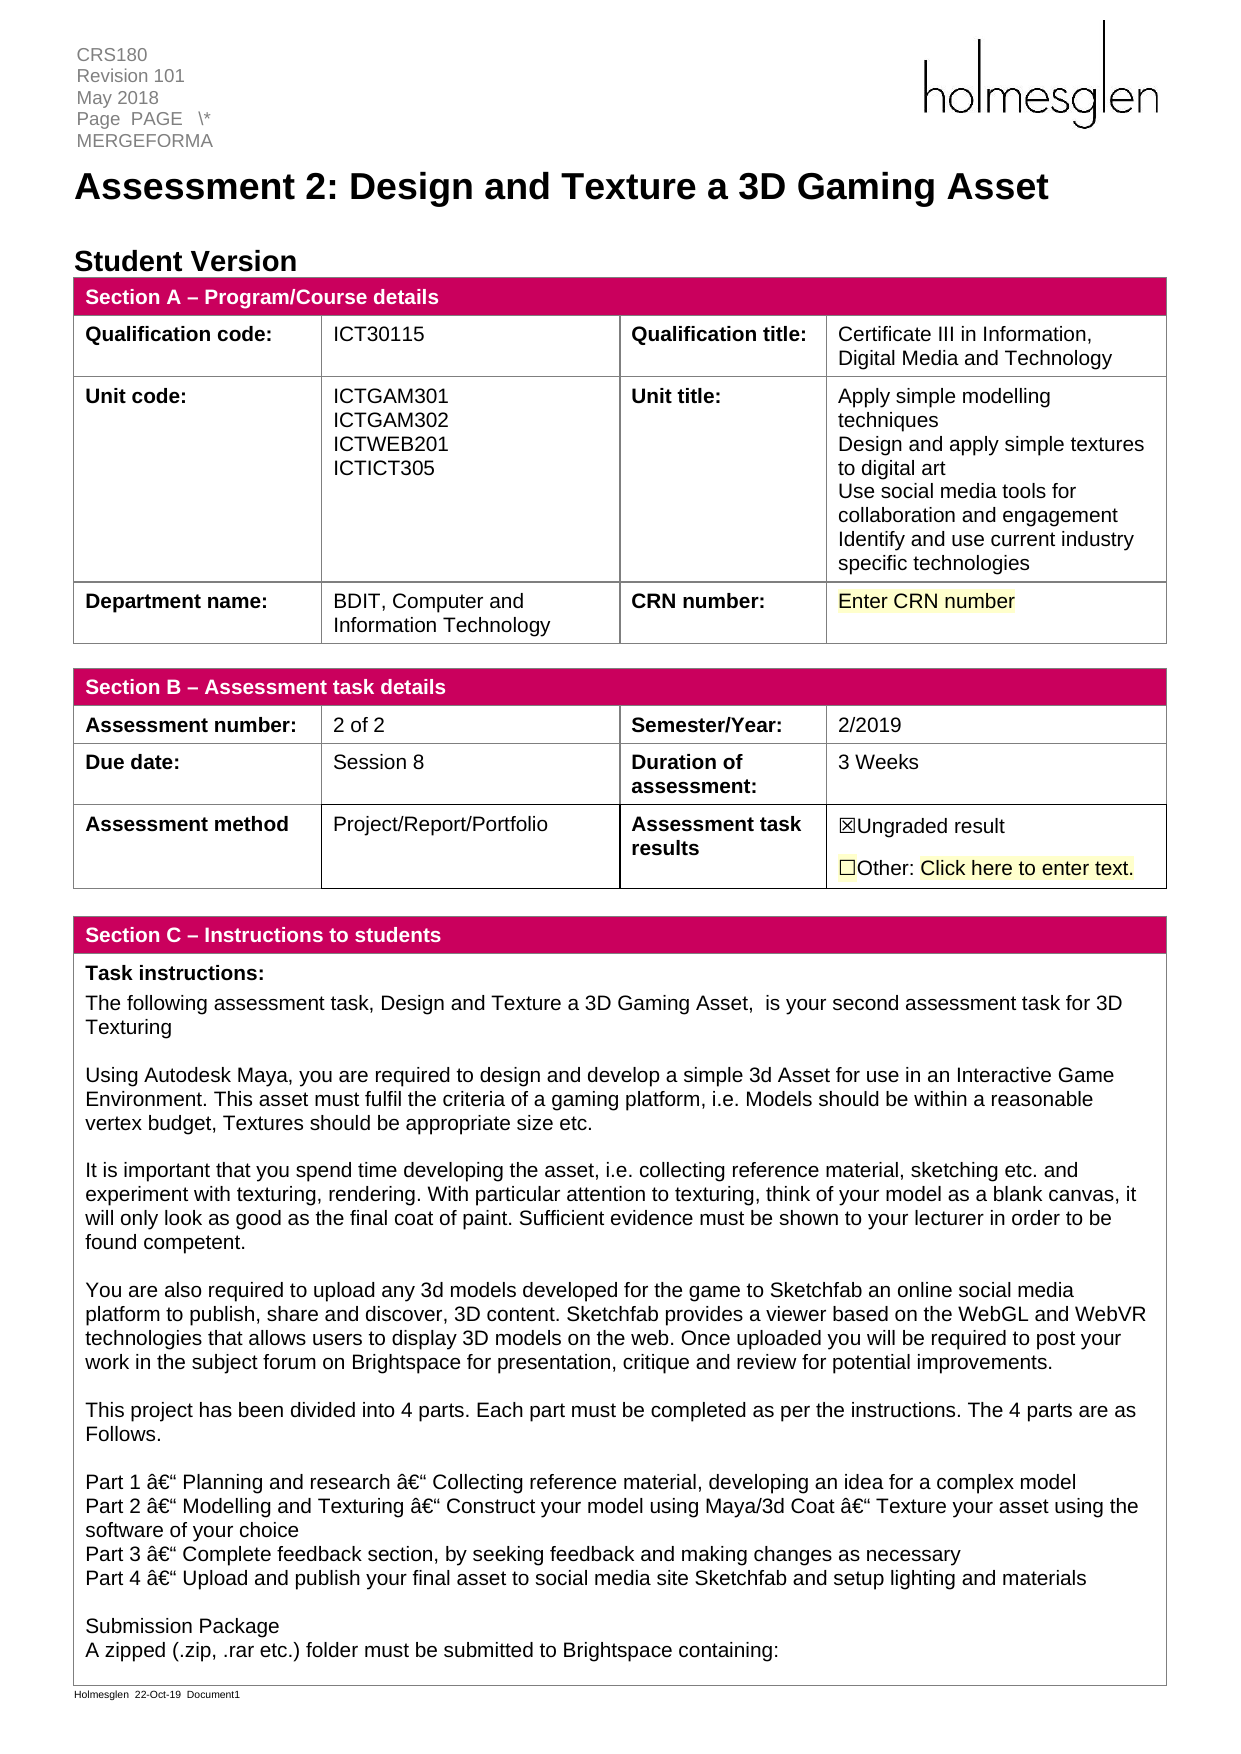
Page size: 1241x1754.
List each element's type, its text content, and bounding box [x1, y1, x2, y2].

table_cell ICTGAM301 ICTGAM302 ICTWEB201 ICTICT305 [322, 377, 619, 581]
table_cell Session 8 [322, 744, 619, 804]
table_header Section C – Instructions to students [74, 917, 1166, 953]
table_cell 2/2019 [827, 706, 1166, 743]
table_cell Apply simple modelling techniques Design and apply simple textures to digital art Use social media tools for collaboration and engagement Identify and use current industry specific technologies [827, 377, 1166, 581]
table_cell Assessment number: [74, 706, 321, 743]
table_cell Department name: [74, 583, 321, 643]
table_header Section A – Program/Course details [74, 278, 1166, 315]
table_cell Assessment task results [621, 805, 826, 888]
table_cell Qualification title: [621, 316, 826, 376]
table_cell 2 of 2 [322, 706, 619, 743]
table_cell ☒Ungraded result [827, 805, 1166, 846]
table_cell ☐Other: Click here to enter text. [827, 846, 1166, 888]
table_cell Semester/Year: [621, 706, 826, 743]
table_cell Assessment method [74, 805, 321, 888]
subtitle Student Version [74, 244, 1166, 277]
table_cell ICT30115 [322, 316, 619, 376]
table_header Section B – Assessment task details [74, 669, 1166, 705]
table_cell 3 Weeks [827, 744, 1166, 804]
table_cell Duration of assessment: [621, 744, 826, 804]
table_cell Certificate III in Information, Digital Media and Technology [827, 316, 1166, 376]
table_cell Due date: [74, 744, 321, 804]
table_cell Unit code: [74, 377, 321, 581]
picture [902, 20, 1158, 152]
table_cell Qualification code: [74, 316, 321, 376]
table_cell BDIT, Computer and Information Technology [322, 583, 619, 643]
table_cell CRN number: [621, 583, 826, 643]
table_cell Unit title: [621, 377, 826, 581]
table_cell Project/Report/Portfolio [322, 805, 619, 888]
table_cell Task instructions: [74, 954, 1166, 991]
table_cell Enter CRN number [827, 583, 1166, 643]
